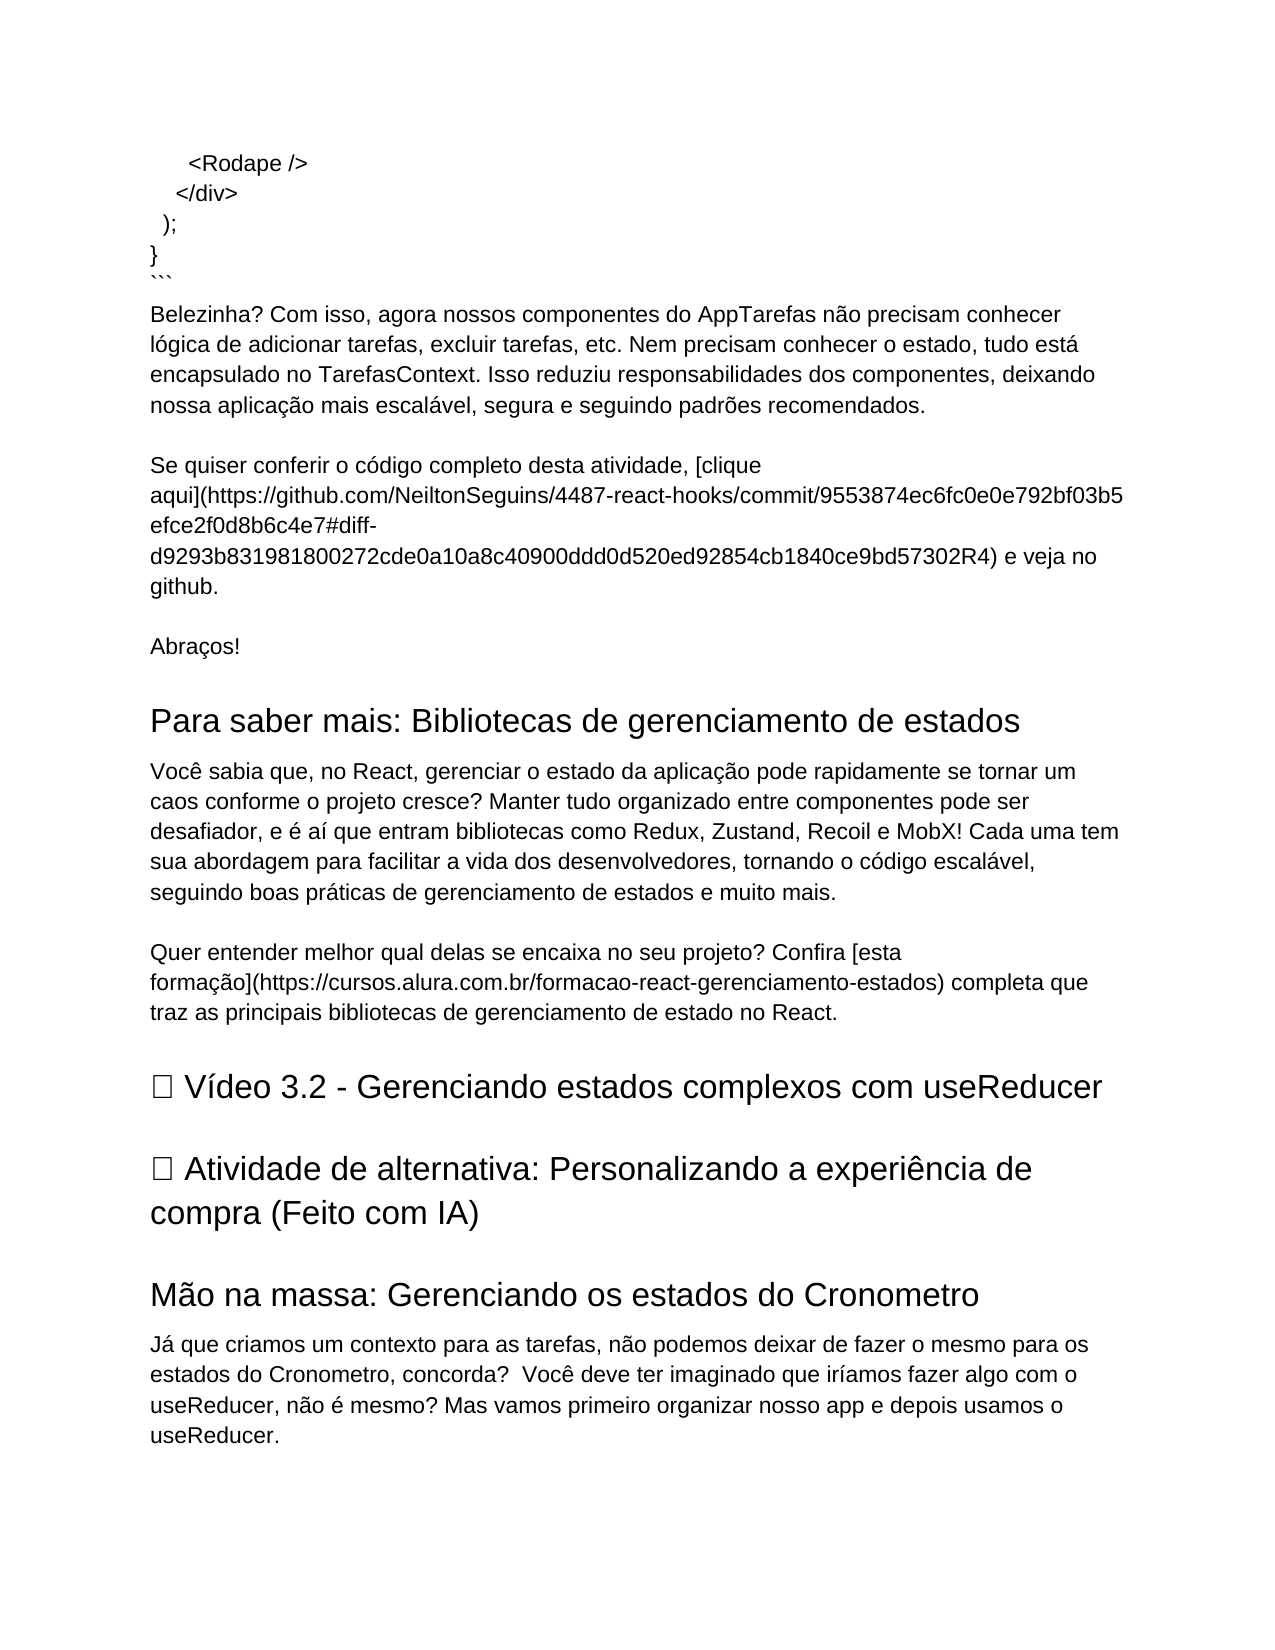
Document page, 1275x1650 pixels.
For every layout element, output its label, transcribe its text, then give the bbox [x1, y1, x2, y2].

text ``` [150, 271, 1125, 297]
text Abraços! [150, 633, 1125, 660]
text <Rodape /> [150, 150, 1125, 176]
text Se quiser conferir o código completo desta atividade, [clique aqui](https://github.com/NeiltonSeguins/4487-react-hooks/commit/9553874ec6fc0e0e792bf03b5efce2f0d8b6c4e7#diff-d9293b831981800272cde0a10a8c40900ddd0d520ed92854cb1840ce9bd57302R4) e veja no github. [150, 452, 1125, 599]
subtitle ✅ Vídeo 3.2 - Gerenciando estados complexos com useReducer [150, 1067, 1125, 1106]
subtitle ✅ Atividade de alternativa: Personalizando a experiência de compra (Feito com IA) [150, 1149, 1125, 1231]
text Belezinha? Com isso, agora nossos componentes do AppTarefas não precisam conhecer lógica de adicionar tarefas, excluir tarefas, etc. Nem precisam conhecer o estado, tudo está encapsulado no TarefasContext. Isso reduziu responsabilidades dos componentes, deixando nossa aplicação mais escalável, segura e seguindo padrões recomendados. [150, 301, 1125, 418]
text </div> [150, 180, 1125, 207]
subtitle Mão na massa: Gerenciando os estados do Cronometro [150, 1274, 1125, 1313]
text Quer entender melhor qual delas se encaixa no seu projeto? Confira [esta formação](https://cursos.alura.com.br/formacao-react-gerenciamento-estados) completa que traz as principais bibliotecas de gerenciamento de estado no React. [150, 939, 1125, 1026]
subtitle Para saber mais: Bibliotecas de gerenciamento de estados [150, 701, 1125, 739]
text ); [150, 210, 1125, 237]
text } [150, 241, 1125, 267]
text Você sabia que, no React, gerenciar o estado da aplicação pode rapidamente se tornar um caos conforme o projeto cresce? Manter tudo organizado entre componentes pode ser desafiador, e é aí que entram bibliotecas como Redux, Zustand, Recoil e MobX! Cada uma tem sua abordagem para facilitar a vida dos desenvolvedores, tornando o código escalável, seguindo boas práticas de gerenciamento de estados e muito mais. [150, 758, 1125, 905]
text Já que criamos um contexto para as tarefas, não podemos deixar de fazer o mesmo para os estados do Cronometro, concorda? Você deve ter imaginado que iríamos fazer algo com o useReducer, não é mesmo? Mas vamos primeiro organizar nosso app e depois usamos o useReducer. [150, 1331, 1125, 1448]
